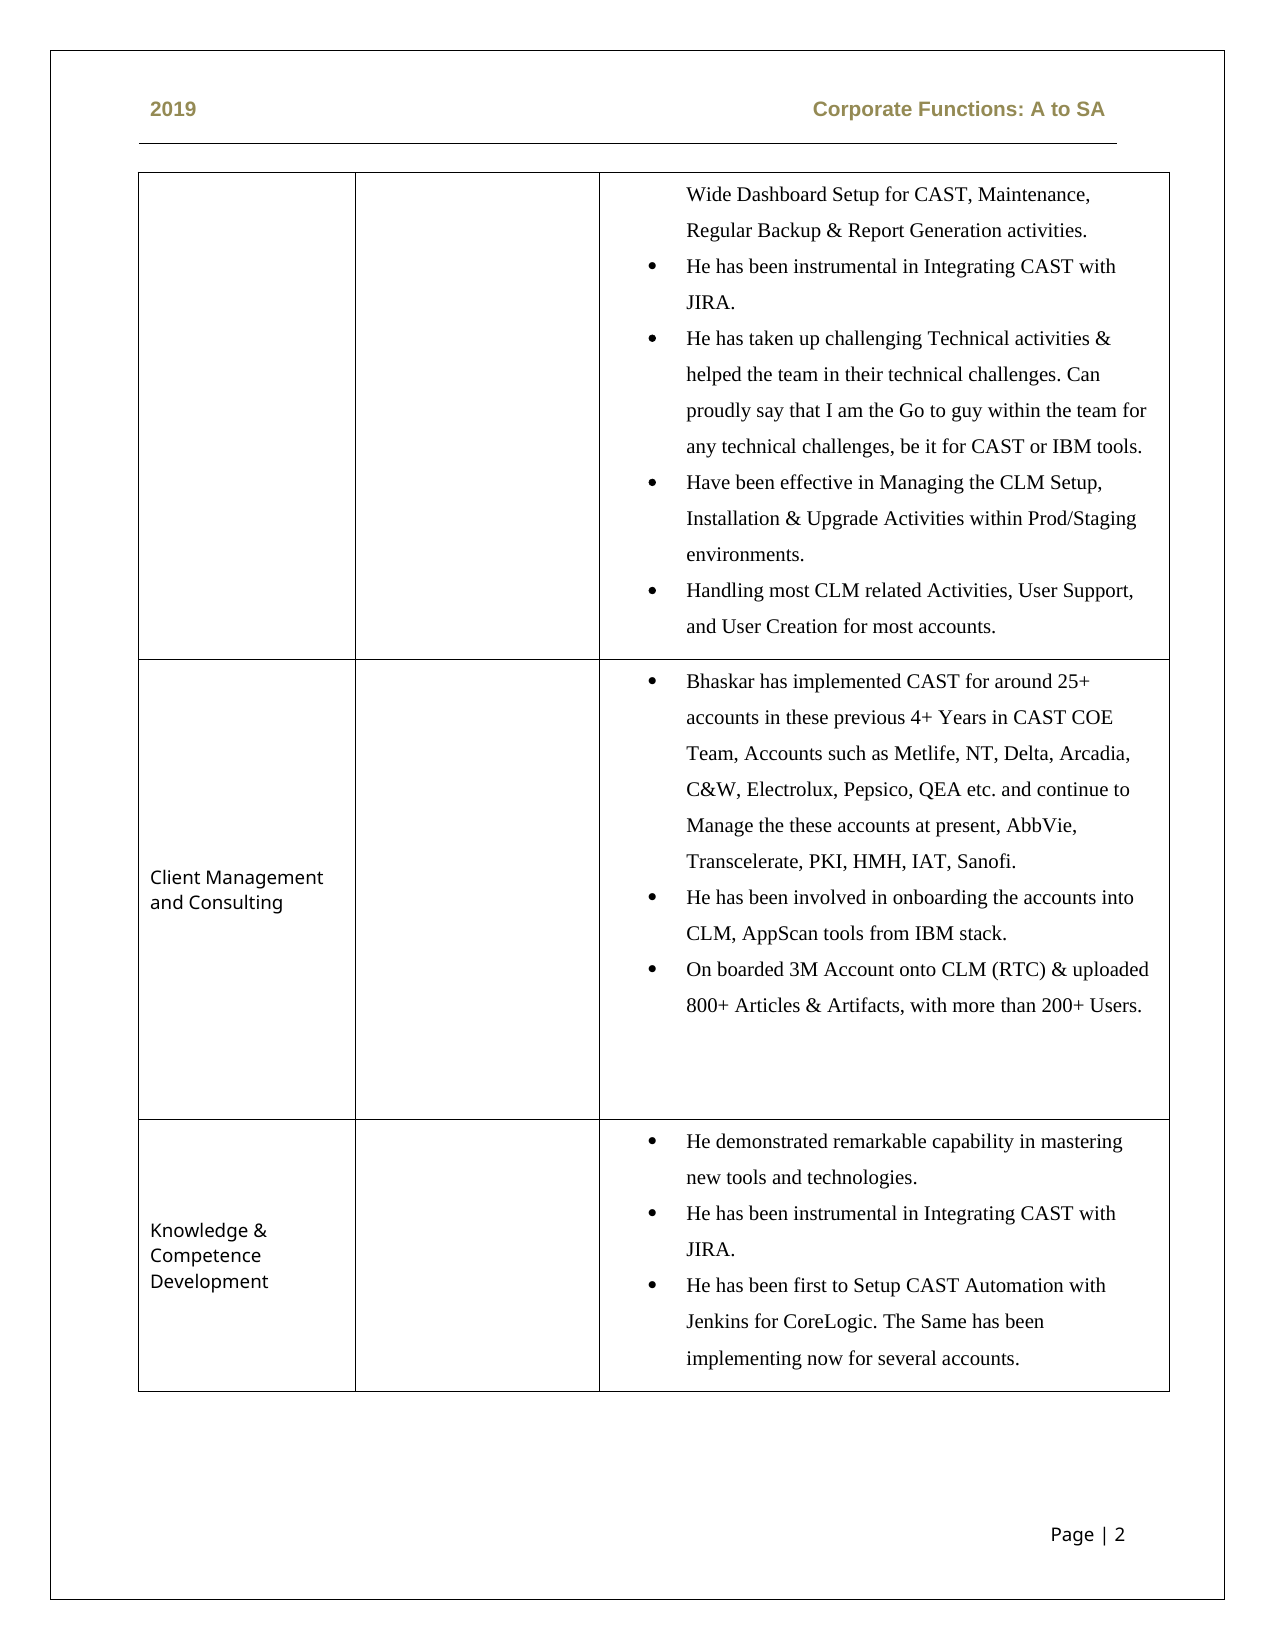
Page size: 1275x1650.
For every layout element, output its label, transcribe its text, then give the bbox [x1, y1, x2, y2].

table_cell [600, 173, 1169, 659]
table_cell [139, 173, 355, 659]
table_cell [356, 173, 599, 659]
table_cell [356, 1120, 599, 1391]
table_cell Knowledge & Competence Development [139, 1120, 355, 1391]
table_cell He demonstrated remarkable capability in mastering new tools and technologies. He has been instrumental in Integrating CAST with JIRA. He has been first to Setup CAST Automation with Jenkins for CoreLogic. The Same has been implementing now for several accounts. [600, 1120, 1169, 1391]
table_cell Client Management and Consulting [139, 660, 355, 1119]
table_cell [356, 660, 599, 1119]
table_cell Bhaskar has implemented CAST for around 25+ accounts in these previous 4+ Years in CAST COE Team, Accounts such as Metlife, NT, Delta, Arcadia, C&W, Electrolux, Pepsico, QEA etc. and continue to Manage the these accounts at present, AbbVie, Transcelerate, PKI, HMH, IAT, Sanofi. He has been involved in onboarding the accounts into CLM, AppScan tools from IBM stack. On boarded 3M Account onto CLM (RTC) & uploaded 800+ Articles & Artifacts, with more than 200+ Users. [600, 660, 1169, 1119]
